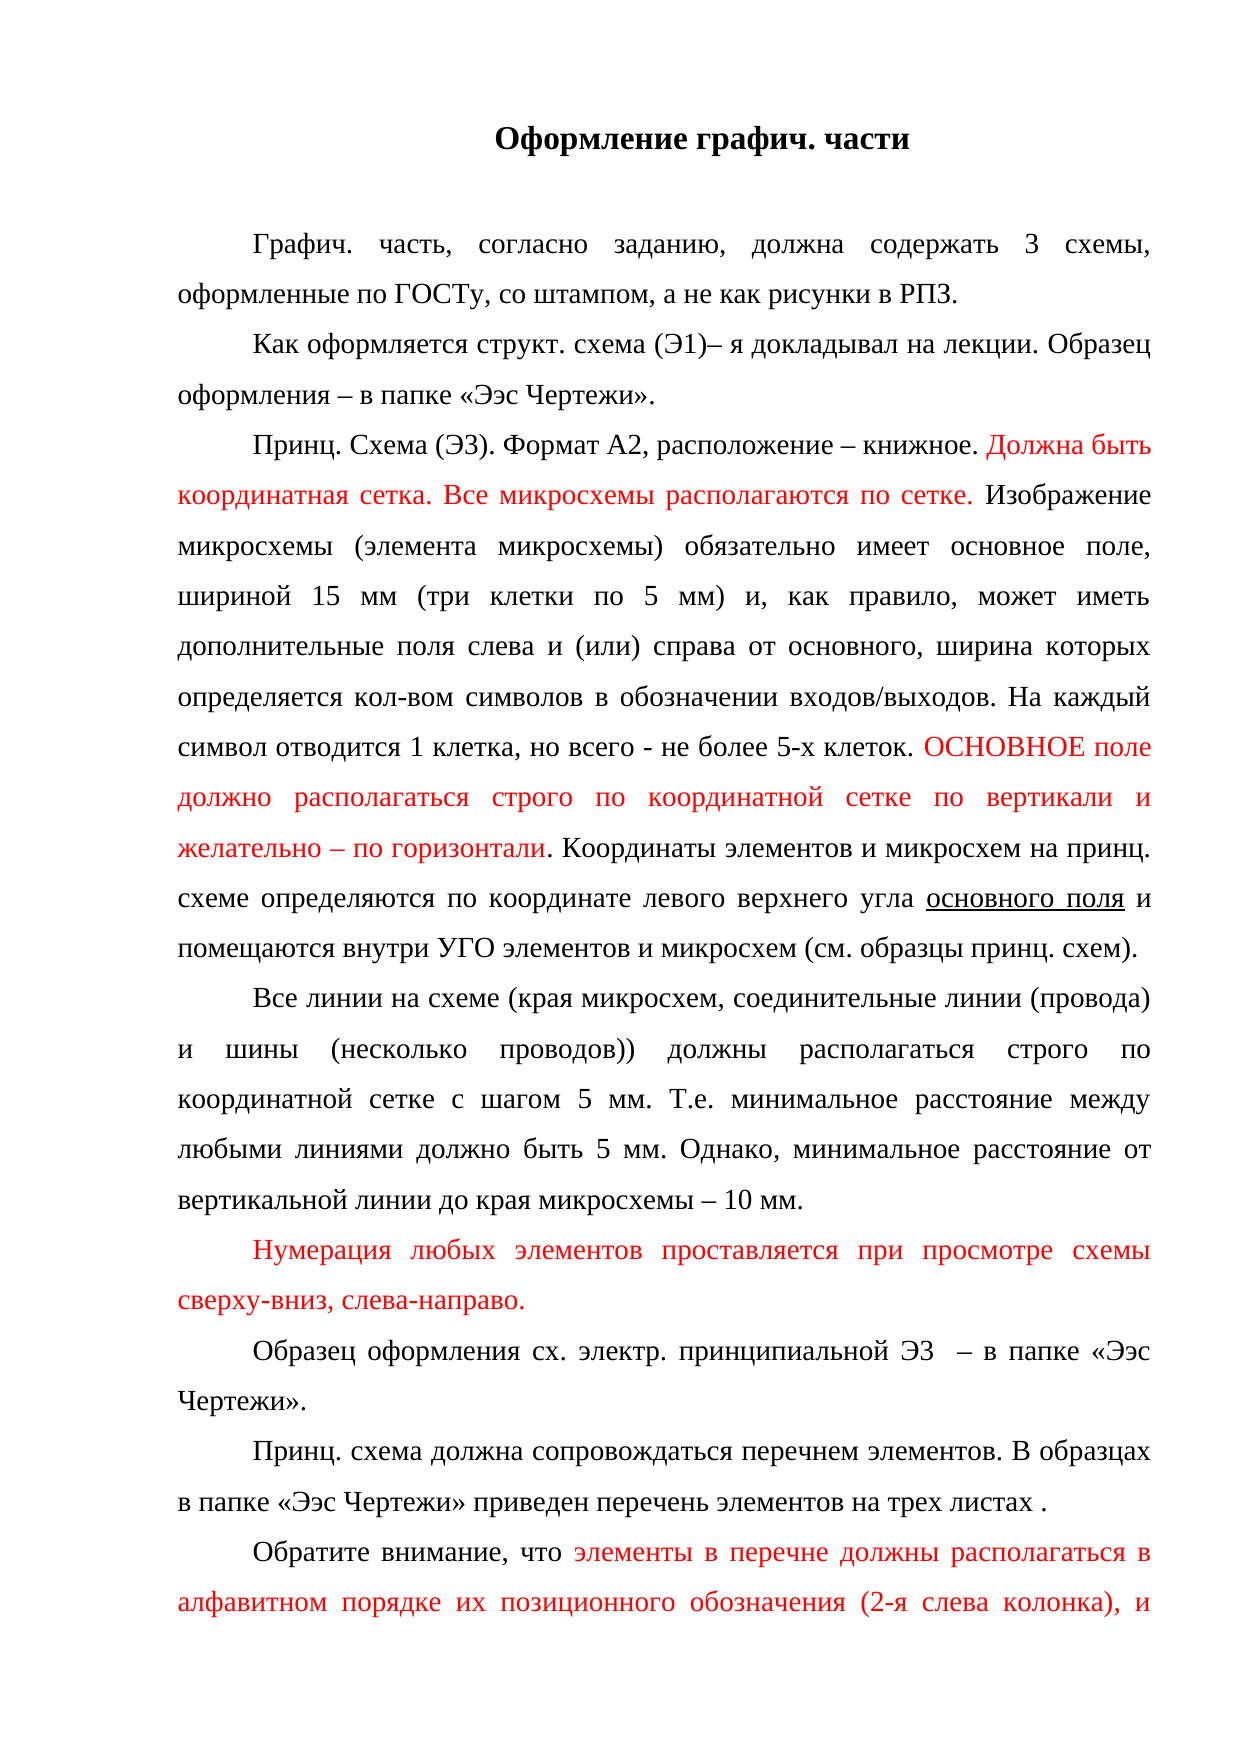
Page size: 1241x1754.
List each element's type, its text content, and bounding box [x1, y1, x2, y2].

text Оформление графич. части [177, 118, 1152, 156]
text Принц. Схема (Э3). Формат А2, расположение – книжное. Должна быть координатная сетка. Все микросхемы располагаются по сетке. Изображение микросхемы (элемента микросхемы) обязательно имеет основное поле, шириной 15 мм (три клетки по 5 мм) и, как правило, может иметь дополнительные поля слева и (или) справа от основного, ширина которых определяется кол-вом символов в обозначении входов/выходов. На каждый символ отводится 1 клетка, но всего - не более 5-х клеток. ОСНОВНОЕ поле должно располагаться строго по координатной сетке по вертикали и желательно – по горизонтали. Координаты элементов и микросхем на принц. схеме определяются по координате левого верхнего угла основного поля и помещаются внутри УГО элементов и микросхем (см. образцы принц. схем). [177, 427, 1152, 964]
text Все линии на схеме (края микросхем, соединительные линии (провода) и шины (несколько проводов)) должны располагаться строго по координатной сетке с шагом 5 мм. Т.е. минимальное расстояние между любыми линиями должно быть 5 мм. Однако, минимальное расстояние от вертикальной линии до края микросхемы – 10 мм. [177, 981, 1152, 1215]
text Нумерация любых элементов проставляется при просмотре схемы сверху-вниз, слева-направо. [177, 1232, 1152, 1316]
text Как оформляется структ. схема (Э1)– я докладывал на лекции. Образец оформления – в папке «Ээс Чертежи». [177, 327, 1152, 410]
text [177, 1534, 1152, 1618]
text Образец оформления сх. электр. принципиальной Э3 – в папке «Ээс Чертежи». [177, 1333, 1152, 1417]
text Принц. схема должна сопровождаться перечнем элементов. В образцах в папке «Ээс Чертежи» приведен перечень элементов на трех листах . [177, 1433, 1152, 1517]
text Графич. часть, согласно заданию, должна содержать 3 схемы, оформленные по ГОСТу, со штампом, а не как рисунки в РПЗ. [177, 226, 1152, 310]
